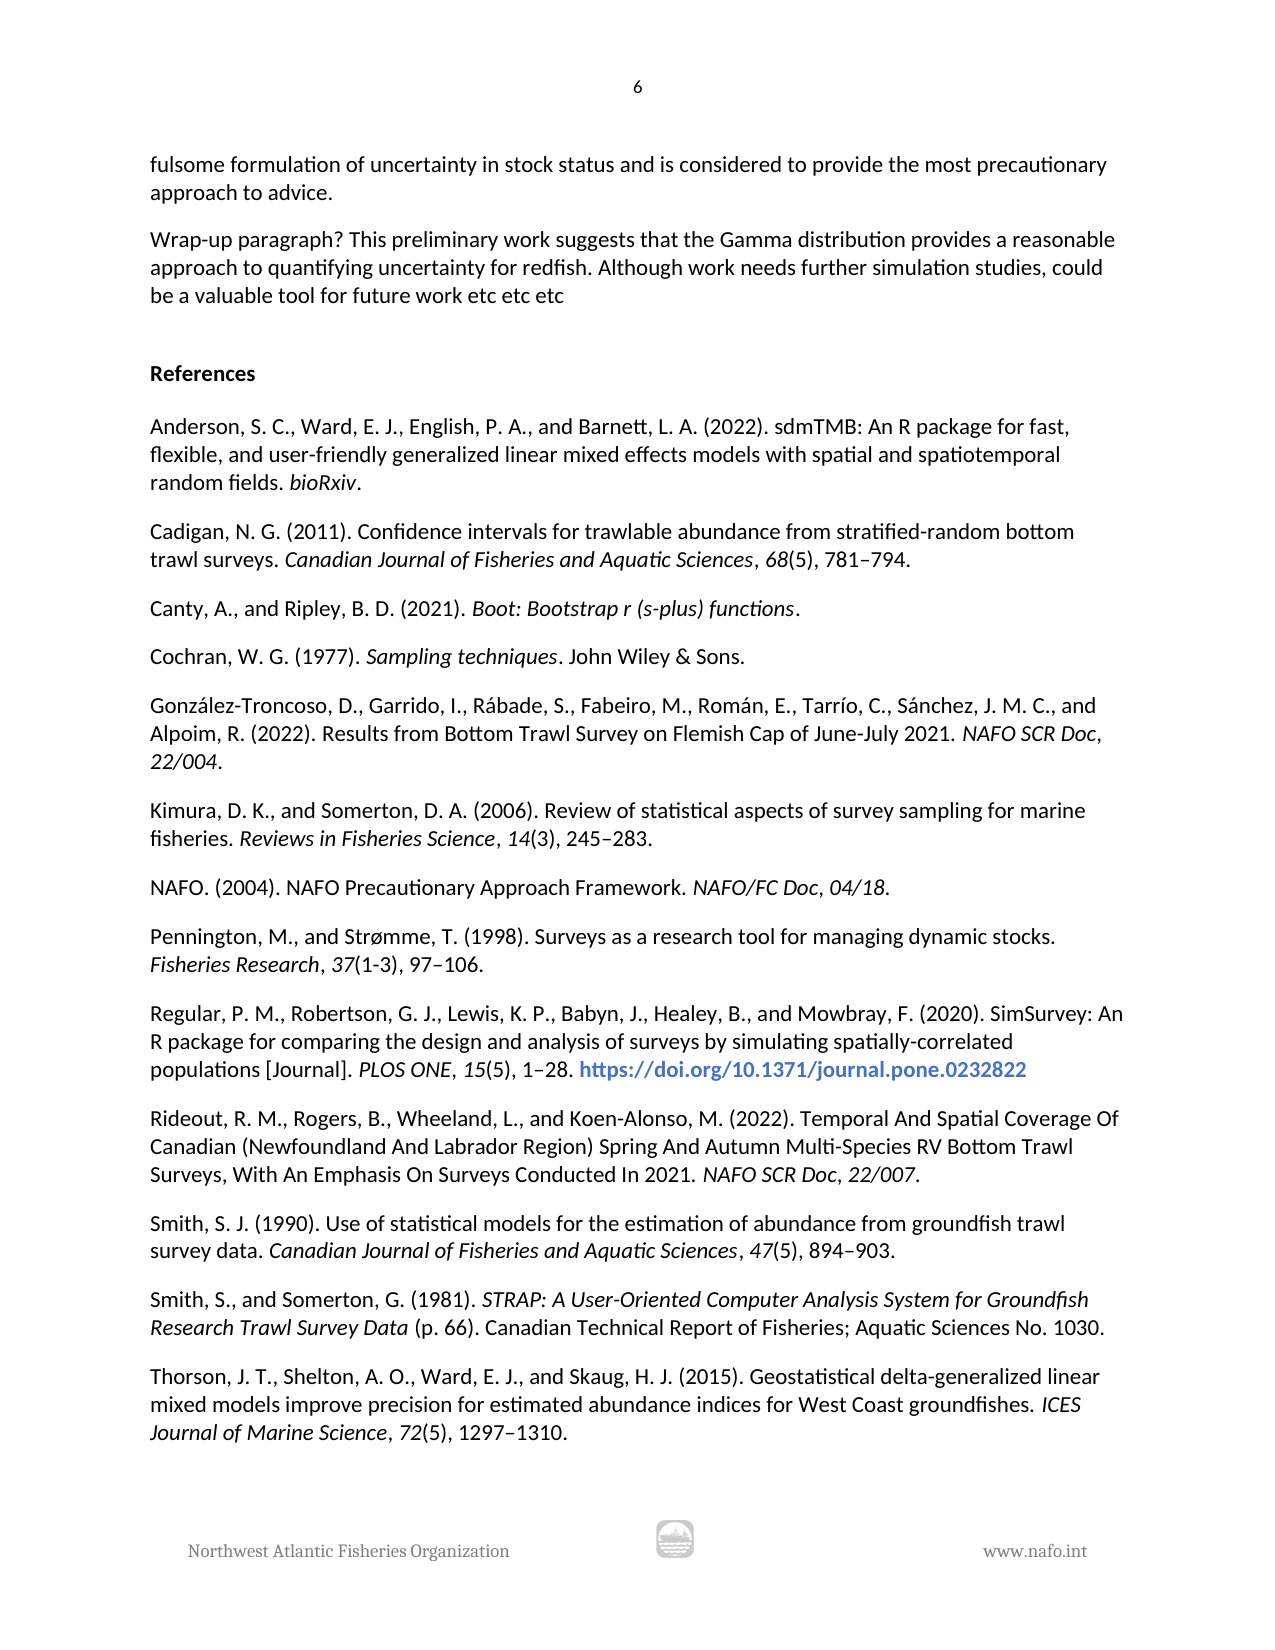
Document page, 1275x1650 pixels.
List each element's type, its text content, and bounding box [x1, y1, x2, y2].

text Cochran, W. G. (1977). Sampling techniques. John Wiley & Sons. [150, 642, 1125, 671]
text Pennington, M., and Strømme, T. (1998). Surveys as a research tool for managing dynamic stocks. Fisheries Research, 37(1-3), 97–106. [150, 922, 1125, 978]
text Canty, A., and Ripley, B. D. (2021). Boot: Bootstrap r (s-plus) functions. [150, 594, 1125, 622]
subtitle References [150, 359, 1125, 387]
text Cadigan, N. G. (2011). Confidence intervals for trawlable abundance from stratified-random bottom trawl surveys. Canadian Journal of Fisheries and Aquatic Sciences, 68(5), 781–794. [150, 517, 1125, 573]
text NAFO. (2004). NAFO Precautionary Approach Framework. NAFO/FC Doc, 04/18. [150, 873, 1125, 901]
text Wrap-up paragraph? This preliminary work suggests that the Gamma distribution provides a reasonable approach to quantifying uncertainty for redfish. Although work needs further simulation studies, could be a valuable tool for future work etc etc etc [150, 225, 1125, 309]
text Rideout, R. M., Rogers, B., Wheeland, L., and Koen-Alonso, M. (2022). Temporal And Spatial Coverage Of Canadian (Newfoundland And Labrador Region) Spring And Autumn Multi-Species RV Bottom Trawl Surveys, With An Emphasis On Surveys Conducted In 2021. NAFO SCR Doc, 22/007. [150, 1104, 1125, 1188]
picture [656, 1520, 694, 1558]
text Anderson, S. C., Ward, E. J., English, P. A., and Barnett, L. A. (2022). sdmTMB: An R package for fast, flexible, and user-friendly generalized linear mixed effects models with spatial and spatiotemporal random fields. bioRxiv. [150, 412, 1125, 496]
text González-Troncoso, D., Garrido, I., Rábade, S., Fabeiro, M., Román, E., Tarrío, C., Sánchez, J. M. C., and Alpoim, R. (2022). Results from Bottom Trawl Survey on Flemish Cap of June-July 2021. NAFO SCR Doc, 22/004. [150, 691, 1125, 775]
text Kimura, D. K., and Somerton, D. A. (2006). Review of statistical aspects of survey sampling for marine fisheries. Reviews in Fisheries Science, 14(3), 245–283. [150, 796, 1125, 852]
text Smith, S. J. (1990). Use of statistical models for the estimation of abundance from groundfish trawl survey data. Canadian Journal of Fisheries and Aquatic Sciences, 47(5), 894–903. [150, 1209, 1125, 1265]
text Thorson, J. T., Shelton, A. O., Ward, E. J., and Skaug, H. J. (2015). Geostatistical delta-generalized linear mixed models improve precision for estimated abundance indices for West Coast groundfishes. ICES Journal of Marine Science, 72(5), 1297–1310. [150, 1362, 1125, 1446]
text Regular, P. M., Robertson, G. J., Lewis, K. P., Babyn, J., Healey, B., and Mowbray, F. (2020). SimSurvey: An R package for comparing the design and analysis of surveys by simulating spatially-correlated populations [Journal]. PLOS ONE, 15(5), 1–28. https://doi.org/10.1371/journal.pone.0232822 [150, 999, 1125, 1083]
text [150, 150, 1125, 206]
text Smith, S., and Somerton, G. (1981). STRAP: A User-Oriented Computer Analysis System for Groundfish Research Trawl Survey Data (p. 66). Canadian Technical Report of Fisheries; Aquatic Sciences No. 1030. [150, 1286, 1125, 1342]
